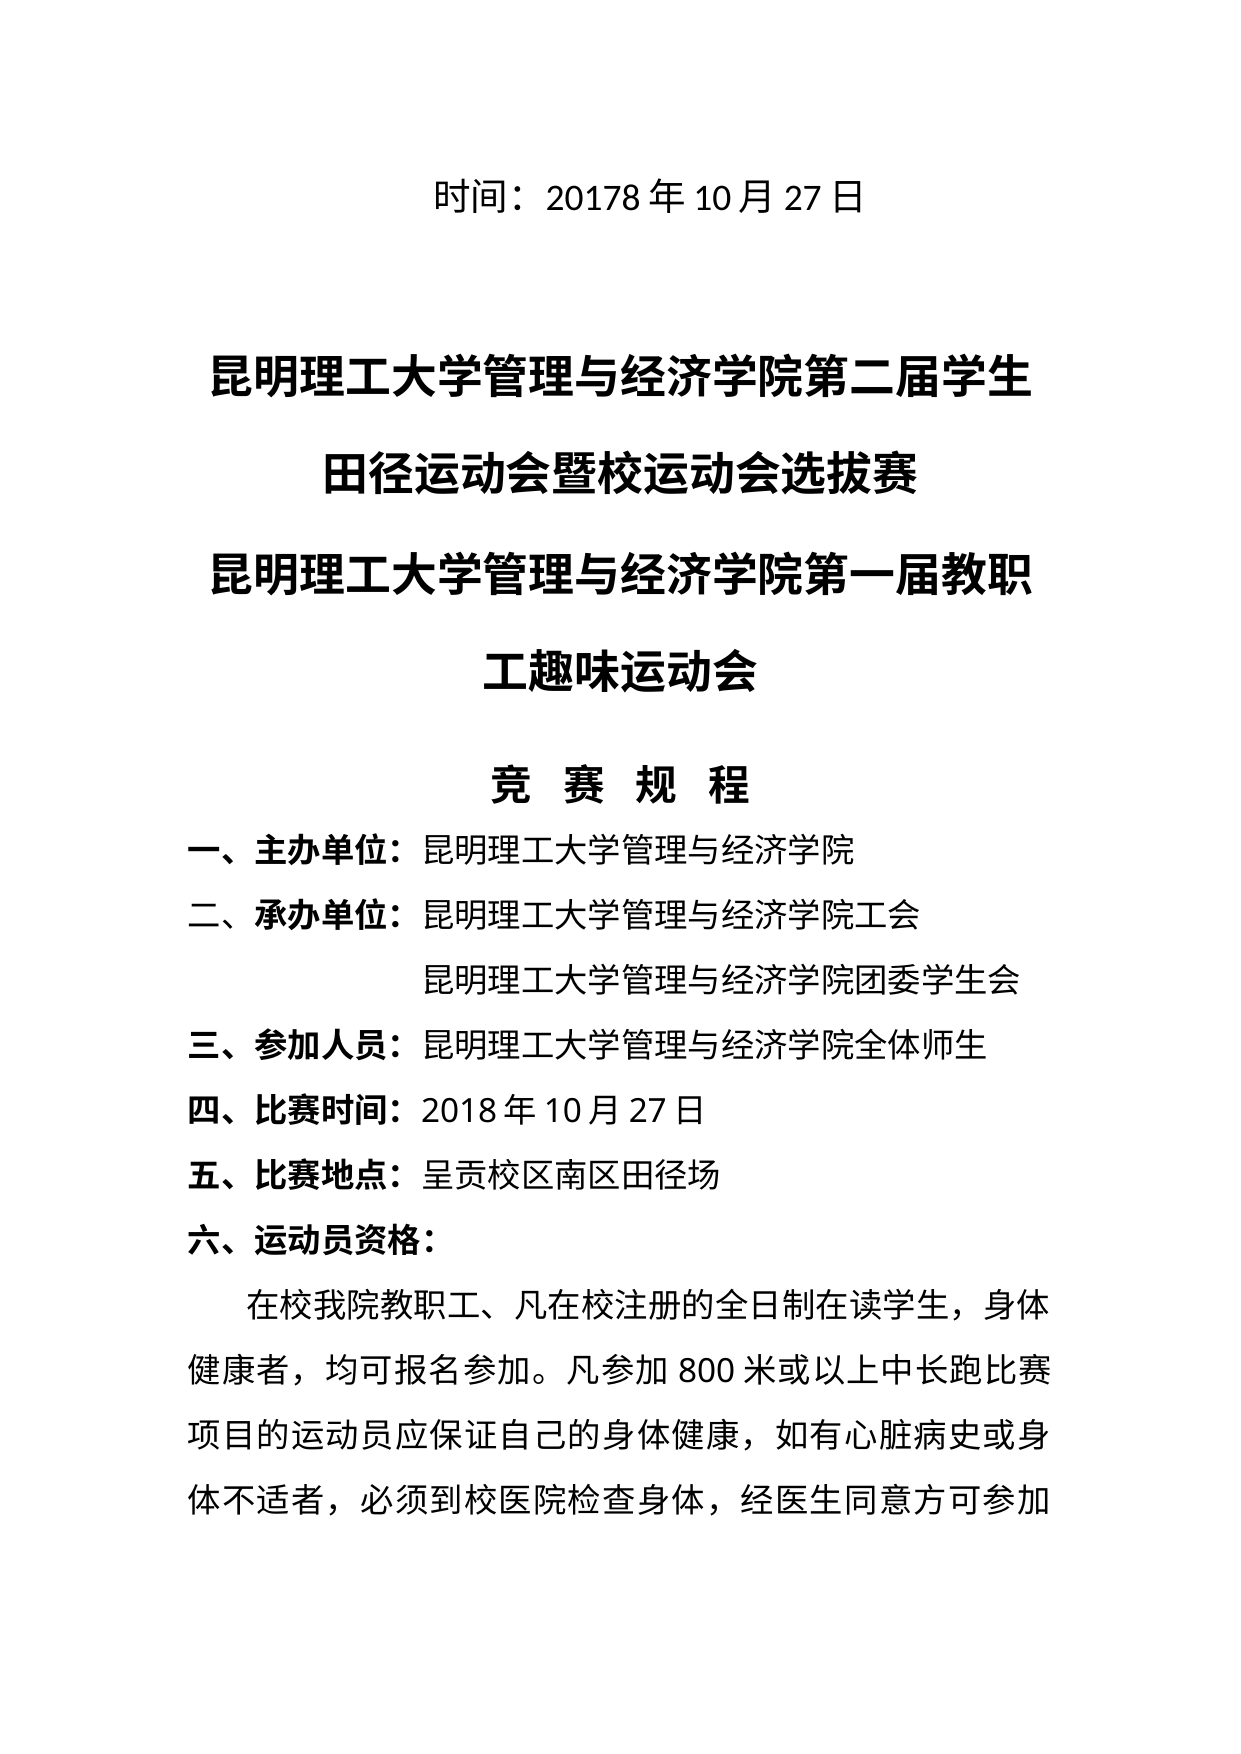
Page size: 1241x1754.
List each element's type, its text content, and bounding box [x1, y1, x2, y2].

text 竞赛规程 [187, 750, 1053, 815]
text 五、比赛地点：呈贡校区南区田径场 [187, 1140, 1053, 1205]
text 昆明理工大学管理与经济学院团委学生会 [187, 945, 1053, 1010]
text 四、比赛时间：2018年10月27日 [187, 1075, 1053, 1140]
text 昆明理工大学管理与经济学院第一届教职工趣味运动会 [187, 523, 1053, 718]
text 昆明理工大学管理与经济学院第二届学生田径运动会暨校运动会选拔赛 [187, 324, 1053, 519]
list 承办单位：昆明理工大学管理与经济学院工会 [187, 880, 1053, 945]
text 时间：20178年10月27日 [187, 162, 1053, 227]
text 六、运动员资格： [187, 1205, 1053, 1270]
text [187, 1270, 1053, 1530]
text 三、参加人员：昆明理工大学管理与经济学院全体师生 [187, 1010, 1053, 1075]
list 主办单位：昆明理工大学管理与经济学院 [187, 815, 1053, 880]
